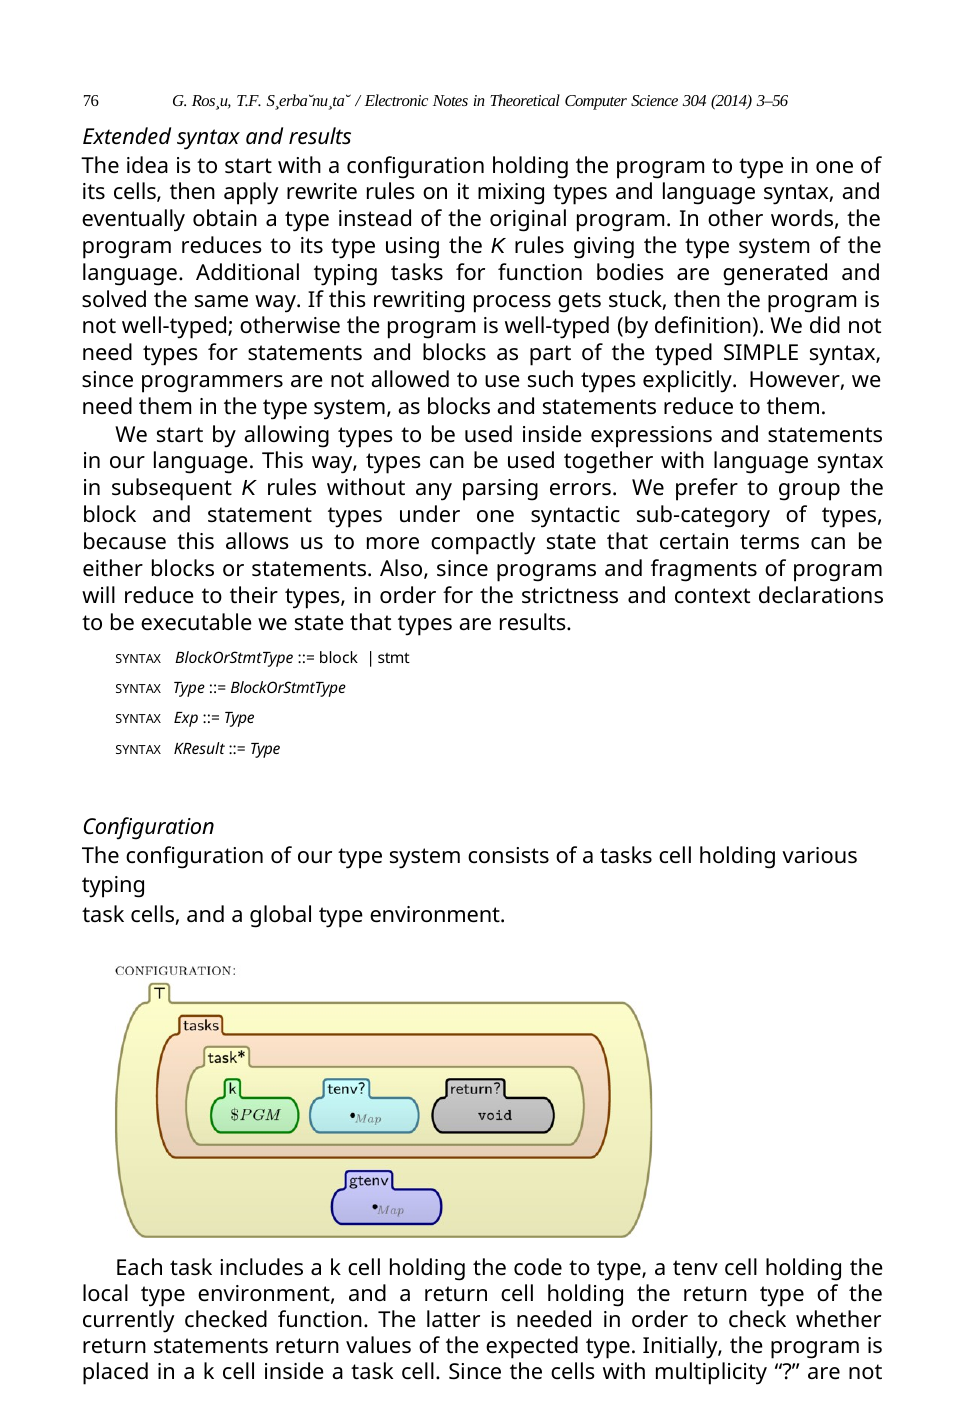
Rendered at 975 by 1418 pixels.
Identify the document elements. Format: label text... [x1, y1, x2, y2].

picture [114, 965, 653, 981]
text syntax KResult ::= Type [115, 738, 914, 759]
text The idea is to start with a configuration holding the program to type in one of its cells, then apply rewrite rules on it mixing types and language syntax, and eventually obtain a type instead of the original program. In other words, the program reduces to its type using the K rules giving the type system of the language. Additional typing tasks for function bodies are generated and solved the same way. If this rewriting process gets stuck, then the program is not well-typed; otherwise the program is well-typed (by definition). We did not need types for statements and blocks as part of the typed SIMPLE syntax, since programmers are not allowed to use such types explicitly. However, we need them in the type system, as blocks and statements reduce to them. [81, 152, 882, 421]
text We start by allowing types to be used inside expressions and statements in our language. This way, types can be used together with language syntax in subsequent K rules without any parsing errors. We prefer to group the block and statement types under one syntactic sub-category of types, because this allows us to more compactly state that certain terms can be either blocks or statements. Also, since programs and fragments of program will reduce to their types, in order for the strictness and context declarations to be executable we state that types are results. [82, 422, 884, 636]
text The configuration of our type system consists of a tasks cell holding various typing [82, 840, 914, 898]
text Extended syntax and results [82, 120, 914, 150]
text syntax BlockOrStmtType ::= block | stmt [115, 647, 914, 668]
text syntax Exp ::= Type [115, 707, 914, 728]
text task cells, and a global type environment. [82, 898, 914, 928]
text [82, 981, 883, 1385]
text Conﬁguration [82, 810, 914, 840]
text syntax Type ::= BlockOrStmtType [115, 677, 914, 698]
